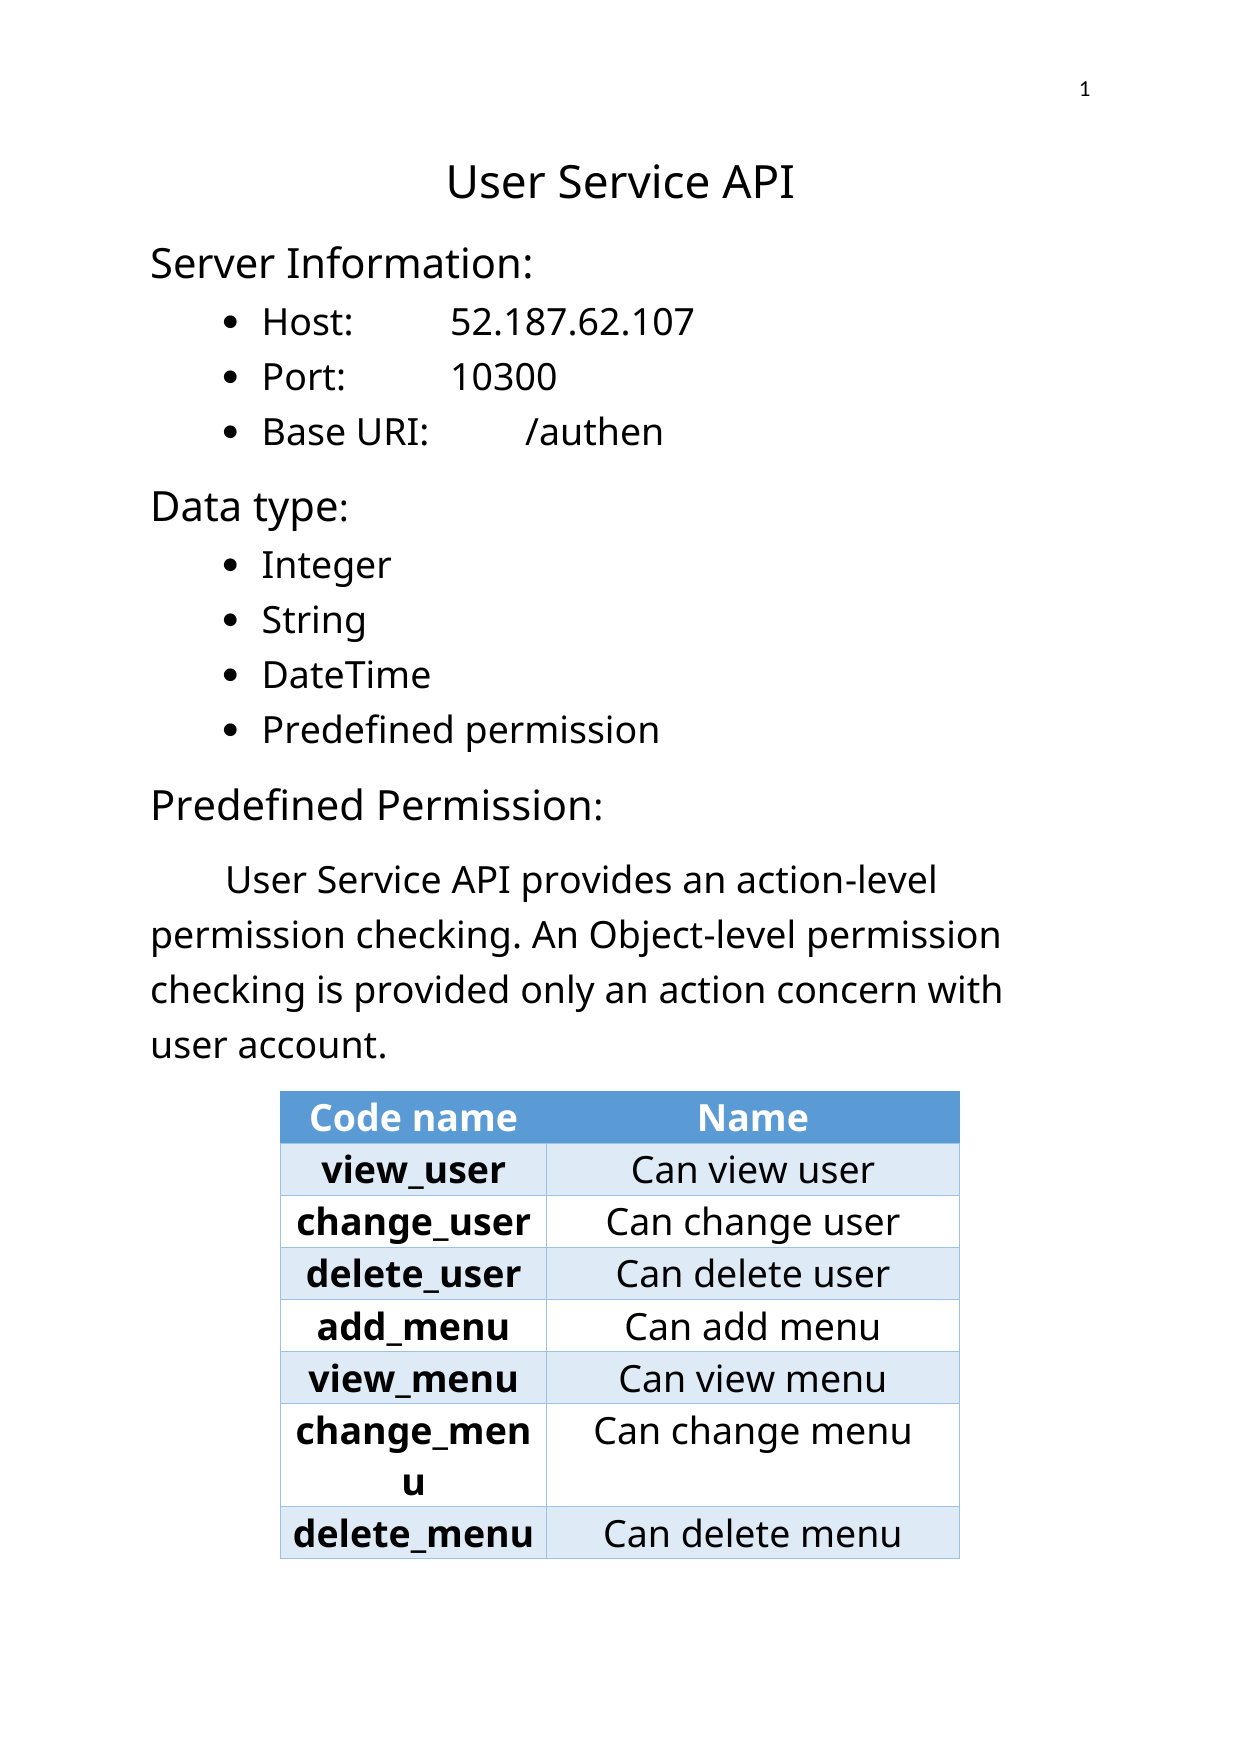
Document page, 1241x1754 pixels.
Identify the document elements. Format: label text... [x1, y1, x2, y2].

table_cell add_menu [281, 1300, 546, 1351]
list Port: 10300 [224, 350, 1090, 401]
table_cell change_user [281, 1196, 546, 1247]
table_cell Can view menu [547, 1352, 959, 1403]
table_cell delete_user [281, 1248, 546, 1299]
table_cell Can add menu [547, 1300, 959, 1351]
text Server Information: [150, 234, 1090, 291]
table_cell Can view user [547, 1144, 959, 1195]
list Host: 52.187.62.107 [224, 295, 1090, 346]
text User Service API [150, 150, 1090, 212]
table_cell Can change menu [547, 1404, 959, 1506]
text Data type: [150, 477, 1090, 534]
table_header Name [547, 1092, 959, 1143]
table_cell change_menu [281, 1404, 546, 1506]
table_cell Can change user [547, 1196, 959, 1247]
table_cell Can delete menu [547, 1507, 959, 1558]
list String [224, 593, 1090, 644]
text Predefined Permission: [150, 776, 1090, 832]
table_header Code name [281, 1092, 546, 1143]
table_cell view_user [281, 1144, 546, 1195]
list Base URI: /authen [224, 405, 1090, 456]
list DateTime [224, 649, 1090, 700]
list Integer [224, 538, 1090, 589]
table_cell Can delete user [547, 1248, 959, 1299]
list Predefined permission [224, 704, 1090, 755]
table_cell delete_menu [281, 1507, 546, 1558]
table_cell view_menu [281, 1352, 546, 1403]
text User Service API provides an action-level permission checking. An Object-level permission checking is provided only an action concern with user account. [150, 853, 1090, 1070]
